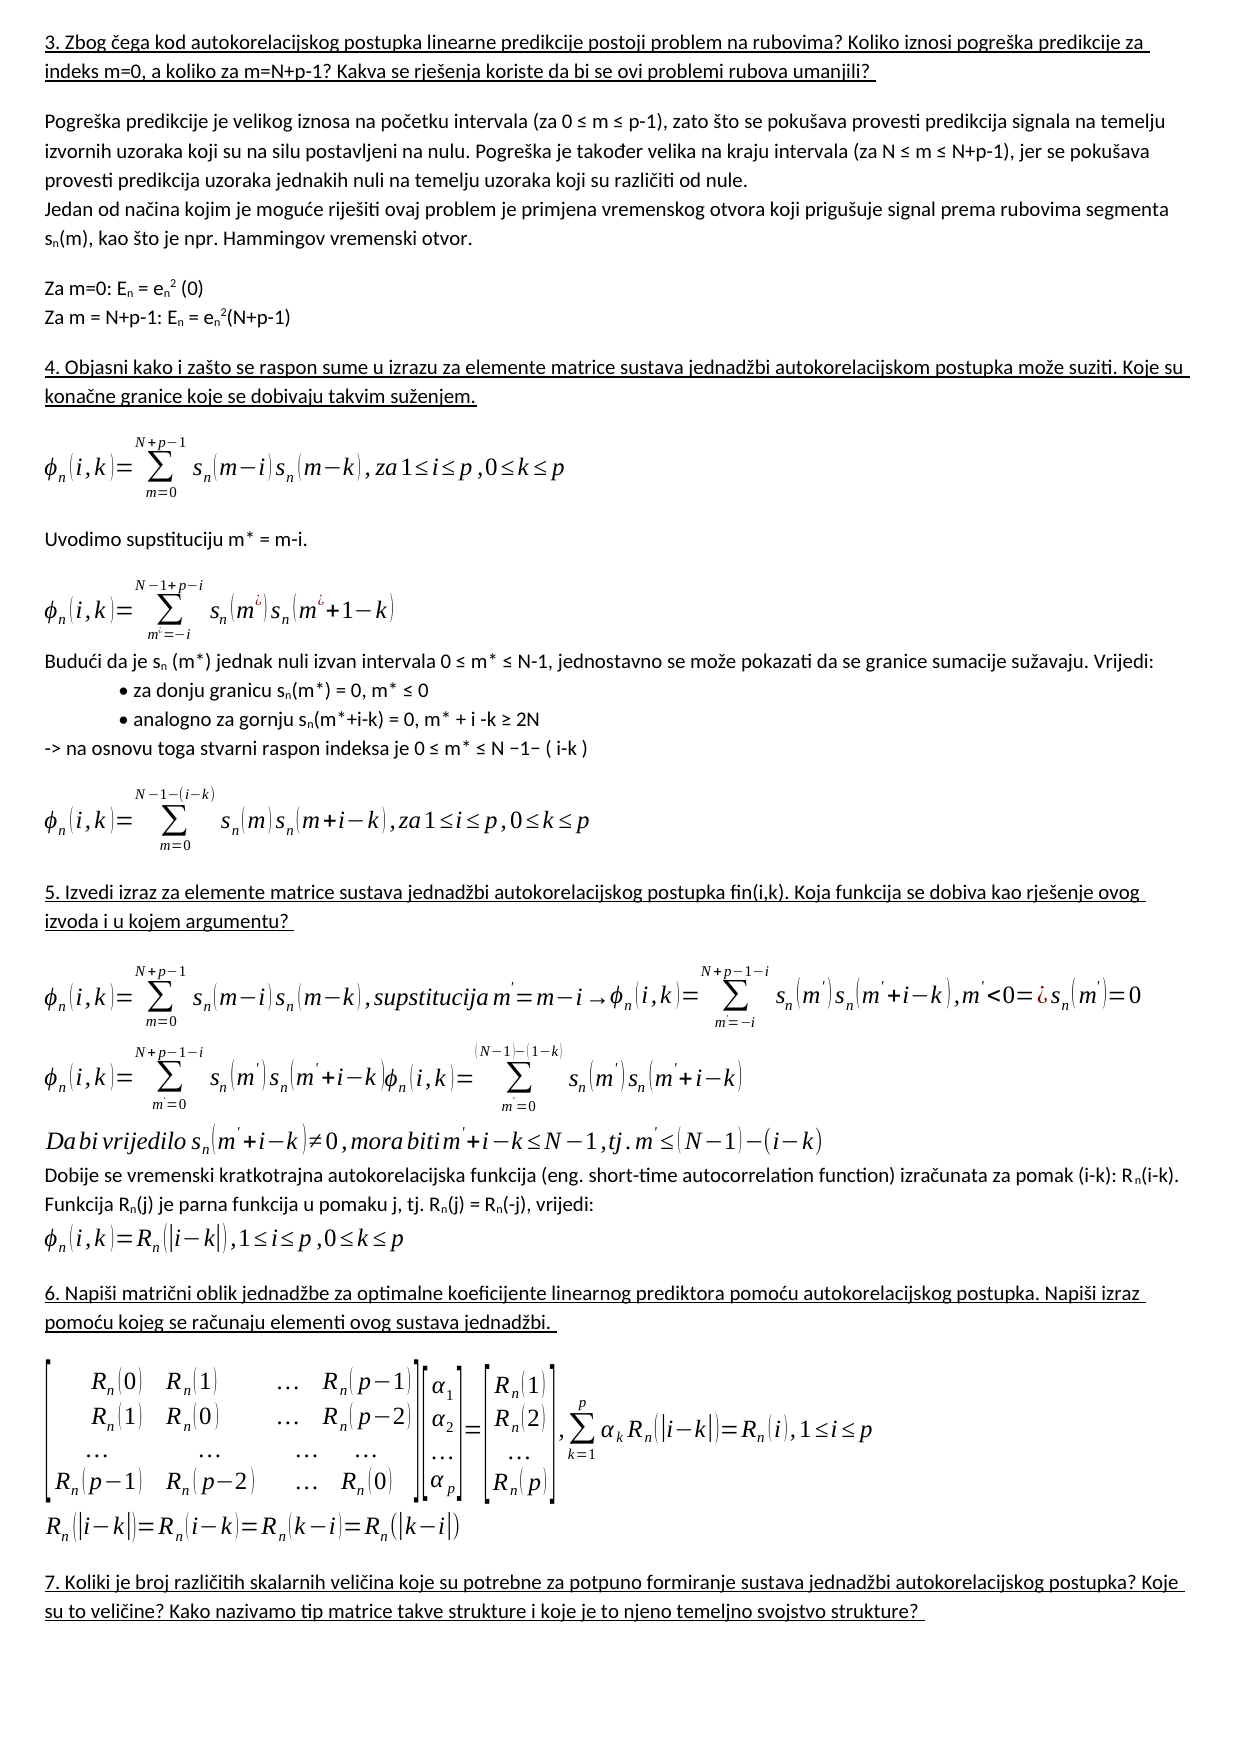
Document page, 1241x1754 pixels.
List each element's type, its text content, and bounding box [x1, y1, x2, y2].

text Za m=0: En = en2 (0) Za m = N+p-1: En = en2(N+p-1) [44, 275, 1196, 330]
text 7. Koliki je broj različitih skalarnih veličina koje su potrebne za potpuno formiranje sustava jednadžbi autokorelacijskog postupka? Koje su to veličine? Kako nazivamo tip matrice takve strukture i koje je to njeno temeljno svojstvo strukture? [44, 1569, 1196, 1624]
text Uvodimo supstituciju m* = m-i. [44, 526, 1196, 551]
text 4. Objasni kako i zašto se raspon sume u izrazu za elemente matrice sustava jednadžbi autokorelacijskom postupka može suziti. Koje su konačne granice koje se dobivaju takvim suženjem. [44, 354, 1196, 409]
text 5. Izvedi izraz za elemente matrice sustava jednadžbi autokorelacijskog postupka fin(i,k). Koja funkcija se dobiva kao rješenje ovog izvoda i u kojem argumentu? [44, 879, 1196, 933]
text Dobije se vremenski kratkotrajna autokorelacijska funkcija (eng. short-time autocorrelation function) izračunata za pomak (i-k): Rn(i-k). Funkcija Rn(j) je parna funkcija u pomaku j, tj. Rn(j) = Rn(-j), vrijedi: [44, 958, 1196, 1255]
text 3. Zbog čega kod autokorelacijskog postupka linearne predikcije postoji problem na rubovima? Koliko iznosi pogreška predikcije za indeks m=0, a koliko za m=N+p-1? Kakva se rješenja koriste da bi se ovi problemi rubova umanjili? [44, 29, 1196, 84]
text Pogreška predikcije je velikog iznosa na početku intervala (za 0 ≤ m ≤ p-1), zato što se pokušava provesti predikcija signala na temelju izvornih uzoraka koji su na silu postavljeni na nulu. Pogreška je također velika na kraju intervala (za N ≤ m ≤ N+p-1), jer se pokušava provesti predikcija uzoraka jednakih nuli na temelju uzoraka koji su različiti od nule. Jedan od načina kojim je moguće riješiti ovaj problem je primjena vremenskog otvora koji prigušuje signal prema rubovima segmenta sn(m), kao što je npr. Hammingov vremenski otvor. [44, 109, 1196, 251]
text 6. Napiši matrični oblik jednadžbe za optimalne koeficijente linearnog prediktora pomoću autokorelacijskog postupka. Napiši izraz pomoću kojeg se računaju elementi ovog sustava jednadžbi. [44, 1280, 1196, 1335]
text Budući da je sn (m*) jednak nuli izvan intervala 0 ≤ m* ≤ N-1, jednostavno se može pokazati da se granice sumacije sužavaju. Vrijedi: • za donju granicu sn(m*) = 0, m* ≤ 0 • analogno za gornju sn(m*+i-k) = 0, m* + i -k ≥ 2N -> na osnovu toga stvarni raspon indeksa je 0 ≤ m* ≤ N −1− ( i-k ) [44, 576, 1196, 761]
